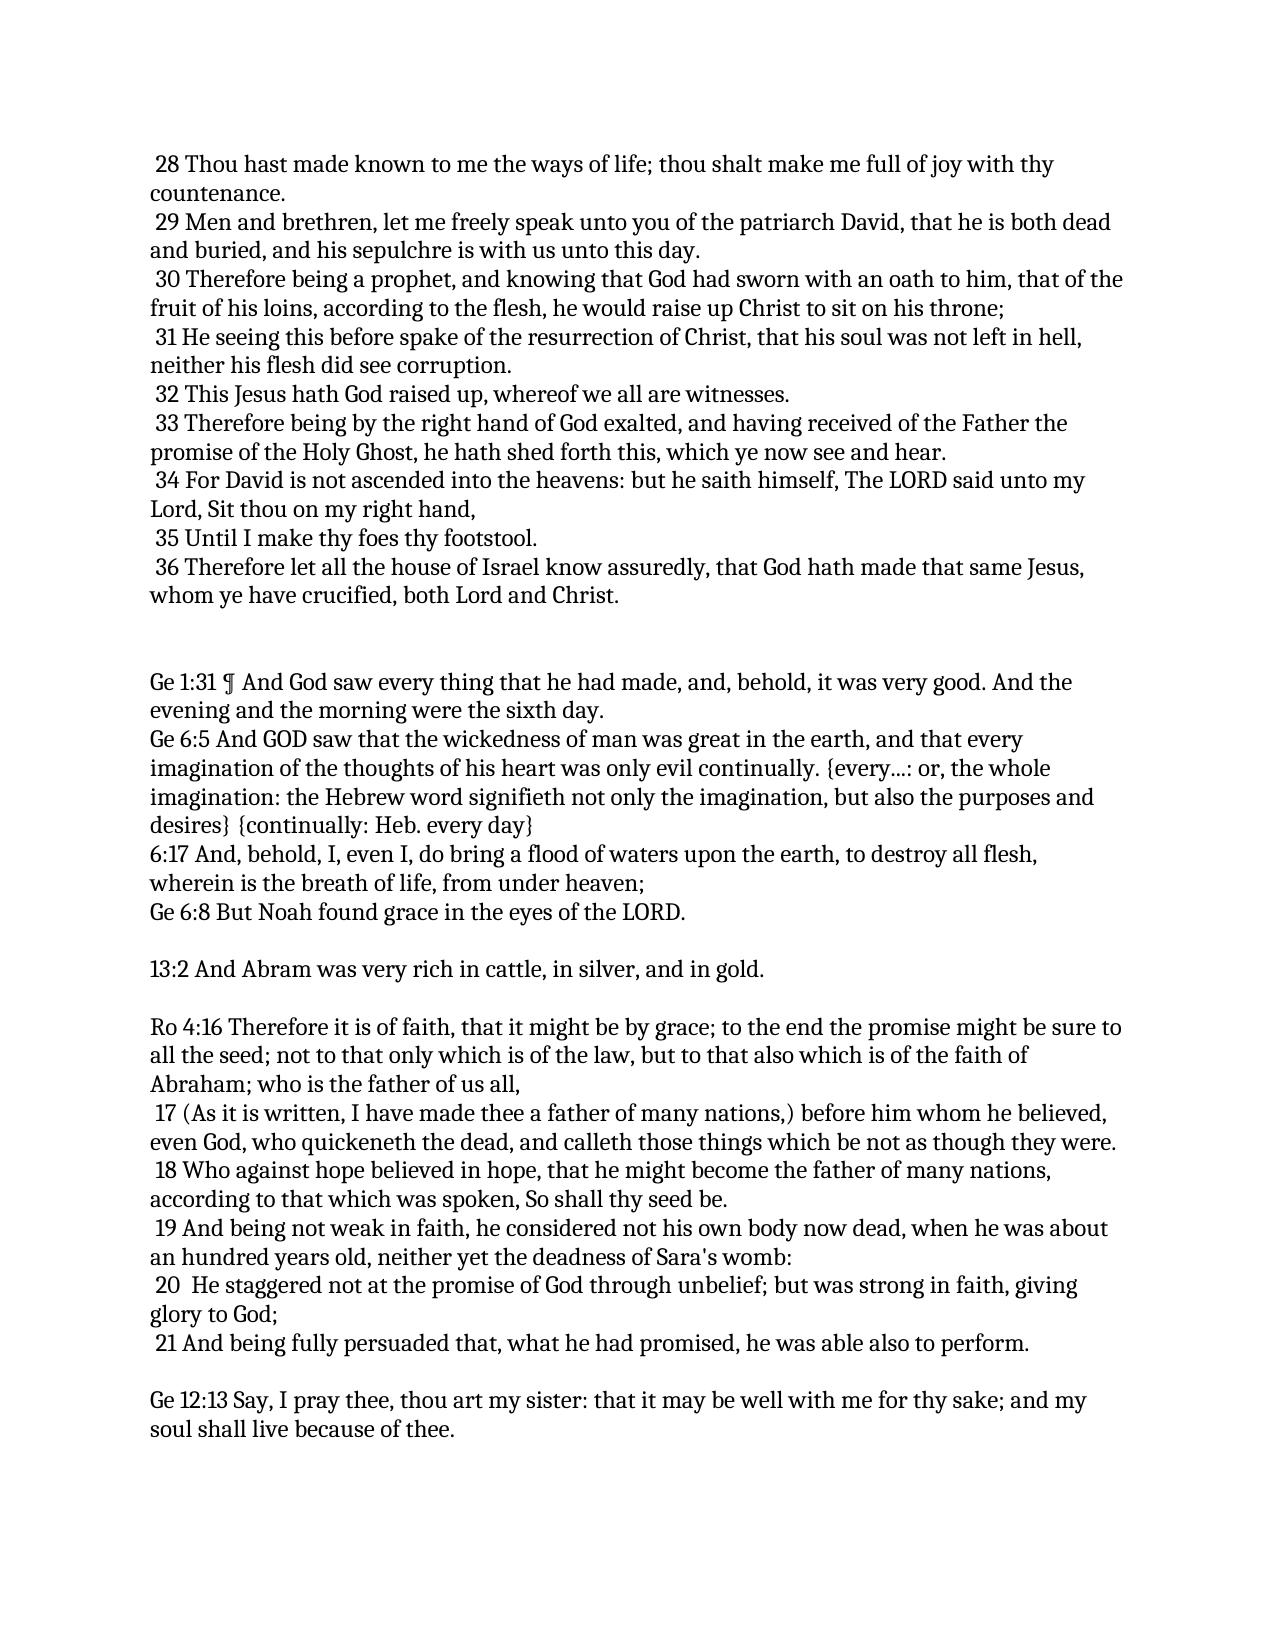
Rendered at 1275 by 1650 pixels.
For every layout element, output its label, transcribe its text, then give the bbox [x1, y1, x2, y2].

text 33 Therefore being by the right hand of God exalted, and having received of the Father the promise of the Holy Ghost, he hath shed forth this, which ye now see and hear. [150, 409, 1125, 466]
text 34 For David is not ascended into the heavens: but he saith himself, The LORD said unto my Lord, Sit thou on my right hand, [150, 466, 1125, 524]
text Ge 6:5 And GOD saw that the wickedness of man was great in the earth, and that every imagination of the thoughts of his heart was only evil continually. {every...: or, the whole imagination: the Hebrew word signifieth not only the imagination, but also the purposes and desires} {continually: Heb. every day} [150, 725, 1125, 840]
text Ge 1:31 ¶ And God saw every thing that he had made, and, behold, it was very good. And the evening and the morning were the sixth day. [150, 667, 1125, 725]
text 19 And being not weak in faith, he considered not his own body now dead, when he was about an hundred years old, neither yet the deadness of Sara's womb: [150, 1214, 1125, 1271]
text Ge 6:8 But Noah found grace in the eyes of the LORD. [150, 897, 1125, 926]
text 21 And being fully persuaded that, what he had promised, he was able also to perform. [150, 1329, 1125, 1357]
text 30 Therefore being a prophet, and knowing that God had sworn with an oath to him, that of the fruit of his loins, according to the flesh, he would raise up Christ to sit on his throne; [150, 265, 1125, 322]
text 35 Until I make thy foes thy footstool. [150, 524, 1125, 552]
text 31 He seeing this before spake of the resurrection of Christ, that his soul was not left in hell, neither his flesh did see corruption. [150, 322, 1125, 380]
text 6:17 And, behold, I, even I, do bring a flood of waters upon the earth, to destroy all flesh, wherein is the breath of life, from under heaven; [150, 840, 1125, 897]
text 36 Therefore let all the house of Israel know assuredly, that God hath made that same Jesus, whom ye have crucified, both Lord and Christ. [150, 552, 1125, 610]
text Ro 4:16 Therefore it is of faith, that it might be by grace; to the end the promise might be sure to all the seed; not to that only which is of the law, but to that also which is of the faith of Abraham; who is the father of us all, [150, 1012, 1125, 1099]
text 29 Men and brethren, let me freely speak unto you of the patriarch David, that he is both dead and buried, and his sepulchre is with us unto this day. [150, 207, 1125, 265]
text 20 He staggered not at the promise of God through unbelief; but was strong in faith, giving glory to God; [150, 1271, 1125, 1329]
text 13:2 And Abram was very rich in cattle, in silver, and in gold. [150, 955, 1125, 984]
text 17 (As it is written, I have made thee a father of many nations,) before him whom he believed, even God, who quickeneth the dead, and calleth those things which be not as though they were. [150, 1099, 1125, 1156]
text Ge 12:13 Say, I pray thee, thou art my sister: that it may be well with me for thy sake; and my soul shall live because of thee. [150, 1386, 1125, 1444]
text 32 This Jesus hath God raised up, whereof we all are witnesses. [150, 380, 1125, 409]
text 18 Who against hope believed in hope, that he might become the father of many nations, according to that which was spoken, So shall thy seed be. [150, 1156, 1125, 1214]
text 28 Thou hast made known to me the ways of life; thou shalt make me full of joy with thy countenance. [150, 150, 1125, 207]
